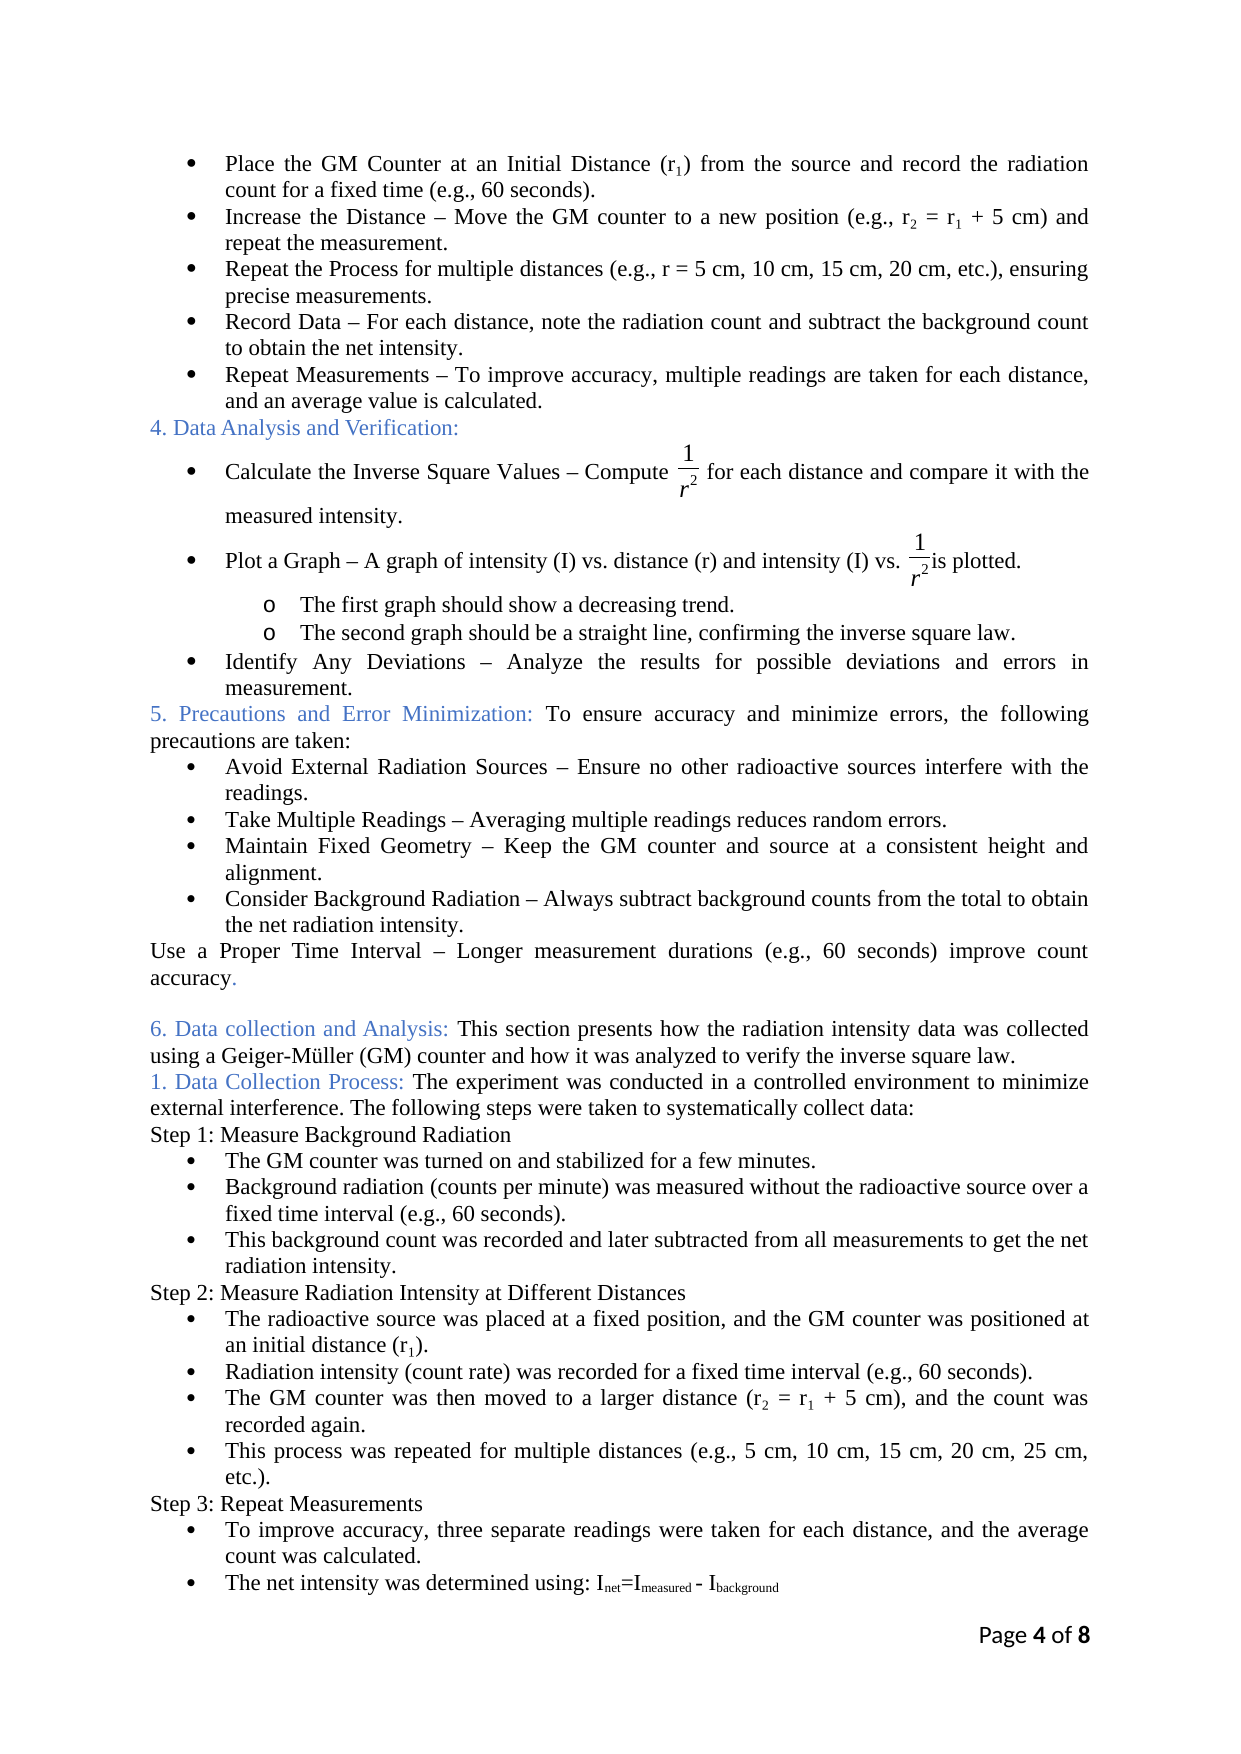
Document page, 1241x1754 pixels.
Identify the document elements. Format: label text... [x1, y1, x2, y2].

list Repeat the Process for multiple distances (e.g., r = 5 cm, 10 cm, 15 cm, 20 cm, etc.), ensuring precise measurements. [187, 255, 1090, 308]
list The net intensity was determined using: Inet=Imeasured - Ibackground [187, 1569, 1090, 1595]
text 5. Precautions and Error Minimization: To ensure accuracy and minimize errors, the following precautions are taken: [150, 700, 1090, 753]
text Step 1: Measure Background Radiation [150, 1121, 1090, 1147]
list This background count was recorded and later subtracted from all measurements to get the net radiation intensity. [187, 1226, 1090, 1279]
list The second graph should be a straight line, confirming the inverse square law. [262, 619, 1090, 648]
text 1. Data Collection Process: The experiment was conducted in a controlled environment to minimize external interference. The following steps were taken to systematically collect data: [150, 1068, 1090, 1121]
text Step 3: Repeat Measurements [150, 1490, 1090, 1516]
list Plot a Graph – A graph of intensity (I) vs. distance (r) and intensity (I) vs. is plotted. [187, 529, 1090, 591]
list The radioactive source was placed at a fixed position, and the GM counter was positioned at an initial distance (r₁). [187, 1305, 1090, 1358]
list The GM counter was then moved to a larger distance (r₂ = r₁ + 5 cm), and the count was recorded again. [187, 1384, 1090, 1437]
list Place the GM Counter at an Initial Distance (r₁) from the source and record the radiation count for a fixed time (e.g., 60 seconds). [187, 150, 1090, 203]
list The first graph should show a decreasing trend. [262, 591, 1090, 619]
list This process was repeated for multiple distances (e.g., 5 cm, 10 cm, 15 cm, 20 cm, 25 cm, etc.). [187, 1437, 1090, 1490]
list Calculate the Inverse Square Values – Compute for each distance and compare it with the measured intensity. [187, 440, 1090, 529]
list Record Data – For each distance, note the radiation count and subtract the background count to obtain the net intensity. [187, 308, 1090, 361]
list Background radiation (counts per minute) was measured without the radioactive source over a fixed time interval (e.g., 60 seconds). [187, 1173, 1090, 1226]
text Use a Proper Time Interval – Longer measurement durations (e.g., 60 seconds) improve count accuracy. [150, 938, 1090, 990]
list Maintain Fixed Geometry – Keep the GM counter and source at a consistent height and alignment. [187, 832, 1090, 885]
list Consider Background Radiation – Always subtract background counts from the total to obtain the net radiation intensity. [187, 885, 1090, 938]
text Step 2: Measure Radiation Intensity at Different Distances [150, 1279, 1090, 1305]
list Radiation intensity (count rate) was recorded for a fixed time interval (e.g., 60 seconds). [187, 1358, 1090, 1384]
list To improve accuracy, three separate readings were taken for each distance, and the average count was calculated. [187, 1516, 1090, 1569]
text 6. Data collection and Analysis: This section presents how the radiation intensity data was collected using a Geiger-Müller (GM) counter and how it was analyzed to verify the inverse square law. [150, 1015, 1090, 1068]
list Avoid External Radiation Sources – Ensure no other radioactive sources interfere with the readings. [187, 753, 1090, 806]
text 4. Data Analysis and Verification: [150, 413, 1090, 440]
list Identify Any Deviations – Analyze the results for possible deviations and errors in measurement. [187, 648, 1090, 700]
list Increase the Distance – Move the GM counter to a new position (e.g., r₂ = r₁ + 5 cm) and repeat the measurement. [187, 203, 1090, 255]
list Repeat Measurements – To improve accuracy, multiple readings are taken for each distance, and an average value is calculated. [187, 361, 1090, 413]
list The GM counter was turned on and stabilized for a few minutes. [187, 1147, 1090, 1173]
list Take Multiple Readings – Averaging multiple readings reduces random errors. [187, 806, 1090, 832]
